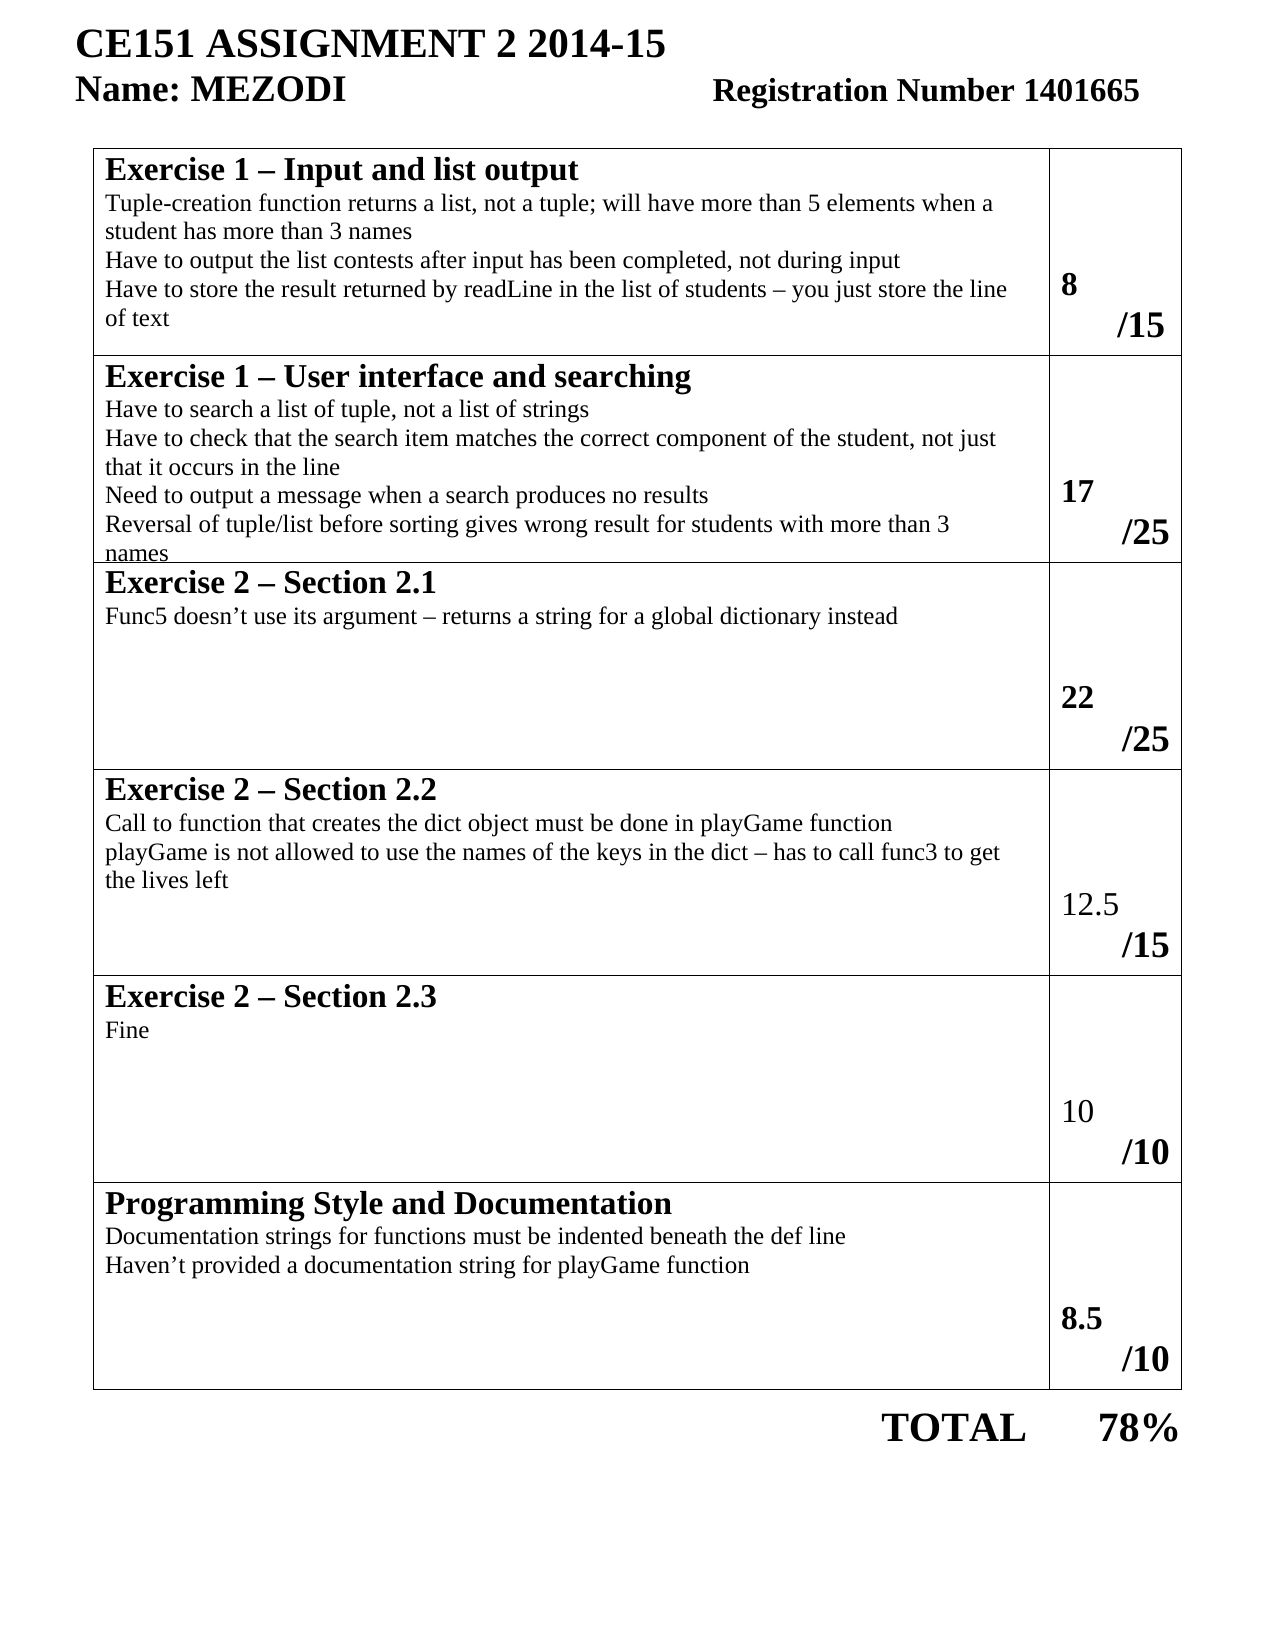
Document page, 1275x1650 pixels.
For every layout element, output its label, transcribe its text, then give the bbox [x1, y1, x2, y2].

text TOTAL 78% [93, 1402, 1181, 1450]
table_header 8 /15 [1050, 149, 1181, 355]
table_cell 17 /25 [1050, 356, 1181, 562]
table_cell 22 /25 [1050, 563, 1181, 768]
table_cell Exercise 2 – Section 2.1 Func5 doesn’t use its argument – returns a string for a global dictionary instead [94, 563, 1049, 768]
table_cell Programming Style and Documentation Documentation strings for functions must be indented beneath the def line Haven’t provided a documentation string for playGame function [94, 1183, 1049, 1389]
text Name: MEZODI Registration Number 1401665 [75, 67, 1275, 110]
table_cell 8.5 /10 [1050, 1183, 1181, 1389]
text CE151 ASSIGNMENT 2 2014-15 [75, 19, 1275, 67]
table_cell 10 /10 [1050, 976, 1181, 1182]
table_cell Exercise 2 – Section 2.2 Call to function that creates the dict object must be done in playGame function playGame is not allowed to use the names of the keys in the dict – has to call func3 to get the lives left [94, 770, 1049, 975]
table_header Exercise 1 – Input and list output Tuple-creation function returns a list, not a tuple; will have more than 5 elements when a student has more than 3 names Have to output the list contests after input has been completed, not during input Have to store the result returned by readLine in the list of students – you just store the line of text [94, 149, 1049, 355]
table_cell Exercise 2 – Section 2.3 Fine [94, 976, 1049, 1182]
table_cell 12.5 /15 [1050, 770, 1181, 975]
table_cell Exercise 1 – User interface and searching Have to search a list of tuple, not a list of strings Have to check that the search item matches the correct component of the student, not just that it occurs in the line Need to output a message when a search produces no results Reversal of tuple/list before sorting gives wrong result for students with more than 3 names [94, 356, 1049, 562]
